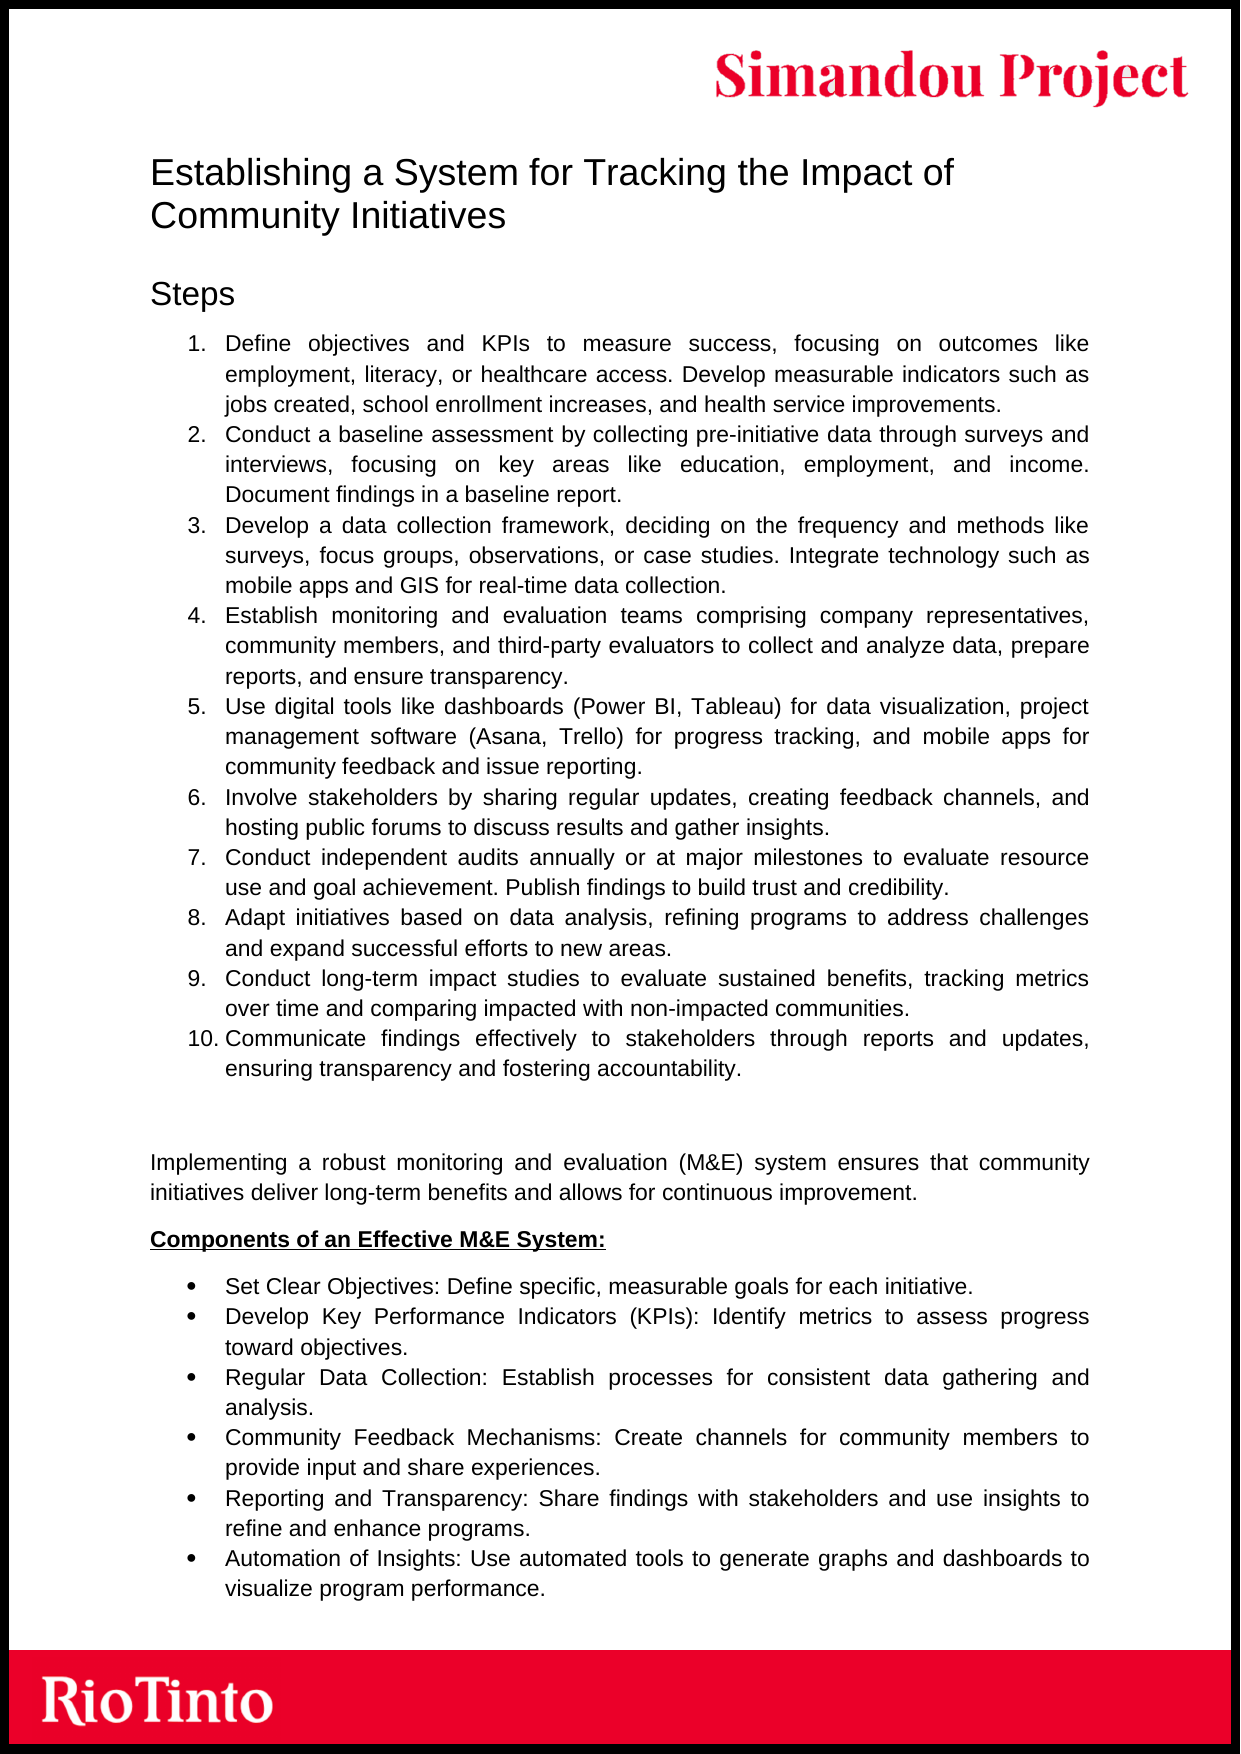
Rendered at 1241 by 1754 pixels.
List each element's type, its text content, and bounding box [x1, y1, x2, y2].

picture [9, 1650, 1231, 1744]
list Reporting and Transparency: Share findings with stakeholders and use insights to refine and enhance programs. [187, 1484, 1090, 1541]
picture [708, 41, 1198, 108]
list Community Feedback Mechanisms: Create channels for community members to provide input and share experiences. [187, 1424, 1090, 1481]
list Communicate findings effectively to stakeholders through reports and updates, ensuring transparency and fostering accountability. [187, 1025, 1090, 1082]
subtitle Establishing a System for Tracking the Impact of Community Initiatives [150, 150, 1090, 236]
list Develop Key Performance Indicators (KPIs): Identify metrics to assess progress toward objectives. [187, 1303, 1090, 1360]
list Involve stakeholders by sharing regular updates, creating feedback channels, and hosting public forums to discuss results and gather insights. [187, 783, 1090, 840]
list Conduct a baseline assessment by collecting pre-initiative data through surveys and interviews, focusing on key areas like education, employment, and income. Document findings in a baseline report. [187, 421, 1090, 508]
list Define objectives and KPIs to measure success, focusing on outcomes like employment, literacy, or healthcare access. Develop measurable indicators such as jobs created, school enrollment increases, and health service improvements. [187, 330, 1090, 417]
list Automation of Insights: Use automated tools to generate graphs and dashboards to visualize program performance. [187, 1545, 1090, 1602]
list Set Clear Objectives: Define specific, measurable goals for each initiative. [187, 1273, 1090, 1299]
list Conduct long-term impact studies to evaluate sustained benefits, tracking metrics over time and comparing impacted with non-impacted communities. [187, 965, 1090, 1021]
list Adapt initiatives based on data analysis, refining programs to address challenges and expand successful efforts to new areas. [187, 904, 1090, 961]
list Conduct independent audits annually or at major milestones to evaluate resource use and goal achievement. Publish findings to build trust and credibility. [187, 844, 1090, 901]
text Components of an Effective M&E System: [150, 1226, 1090, 1253]
list Regular Data Collection: Establish processes for consistent data gathering and analysis. [187, 1364, 1090, 1420]
subtitle Steps [150, 274, 1090, 312]
text Implementing a robust monitoring and evaluation (M&E) system ensures that community initiatives deliver long-term benefits and allows for continuous improvement. [150, 1149, 1090, 1206]
list Develop a data collection framework, deciding on the frequency and methods like surveys, focus groups, observations, or case studies. Integrate technology such as mobile apps and GIS for real-time data collection. [187, 512, 1090, 598]
list Use digital tools like dashboards (Power BI, Tableau) for data visualization, project management software (Asana, Trello) for progress tracking, and mobile apps for community feedback and issue reporting. [187, 693, 1090, 780]
list Establish monitoring and evaluation teams comprising company representatives, community members, and third-party evaluators to collect and analyze data, prepare reports, and ensure transparency. [187, 602, 1090, 689]
